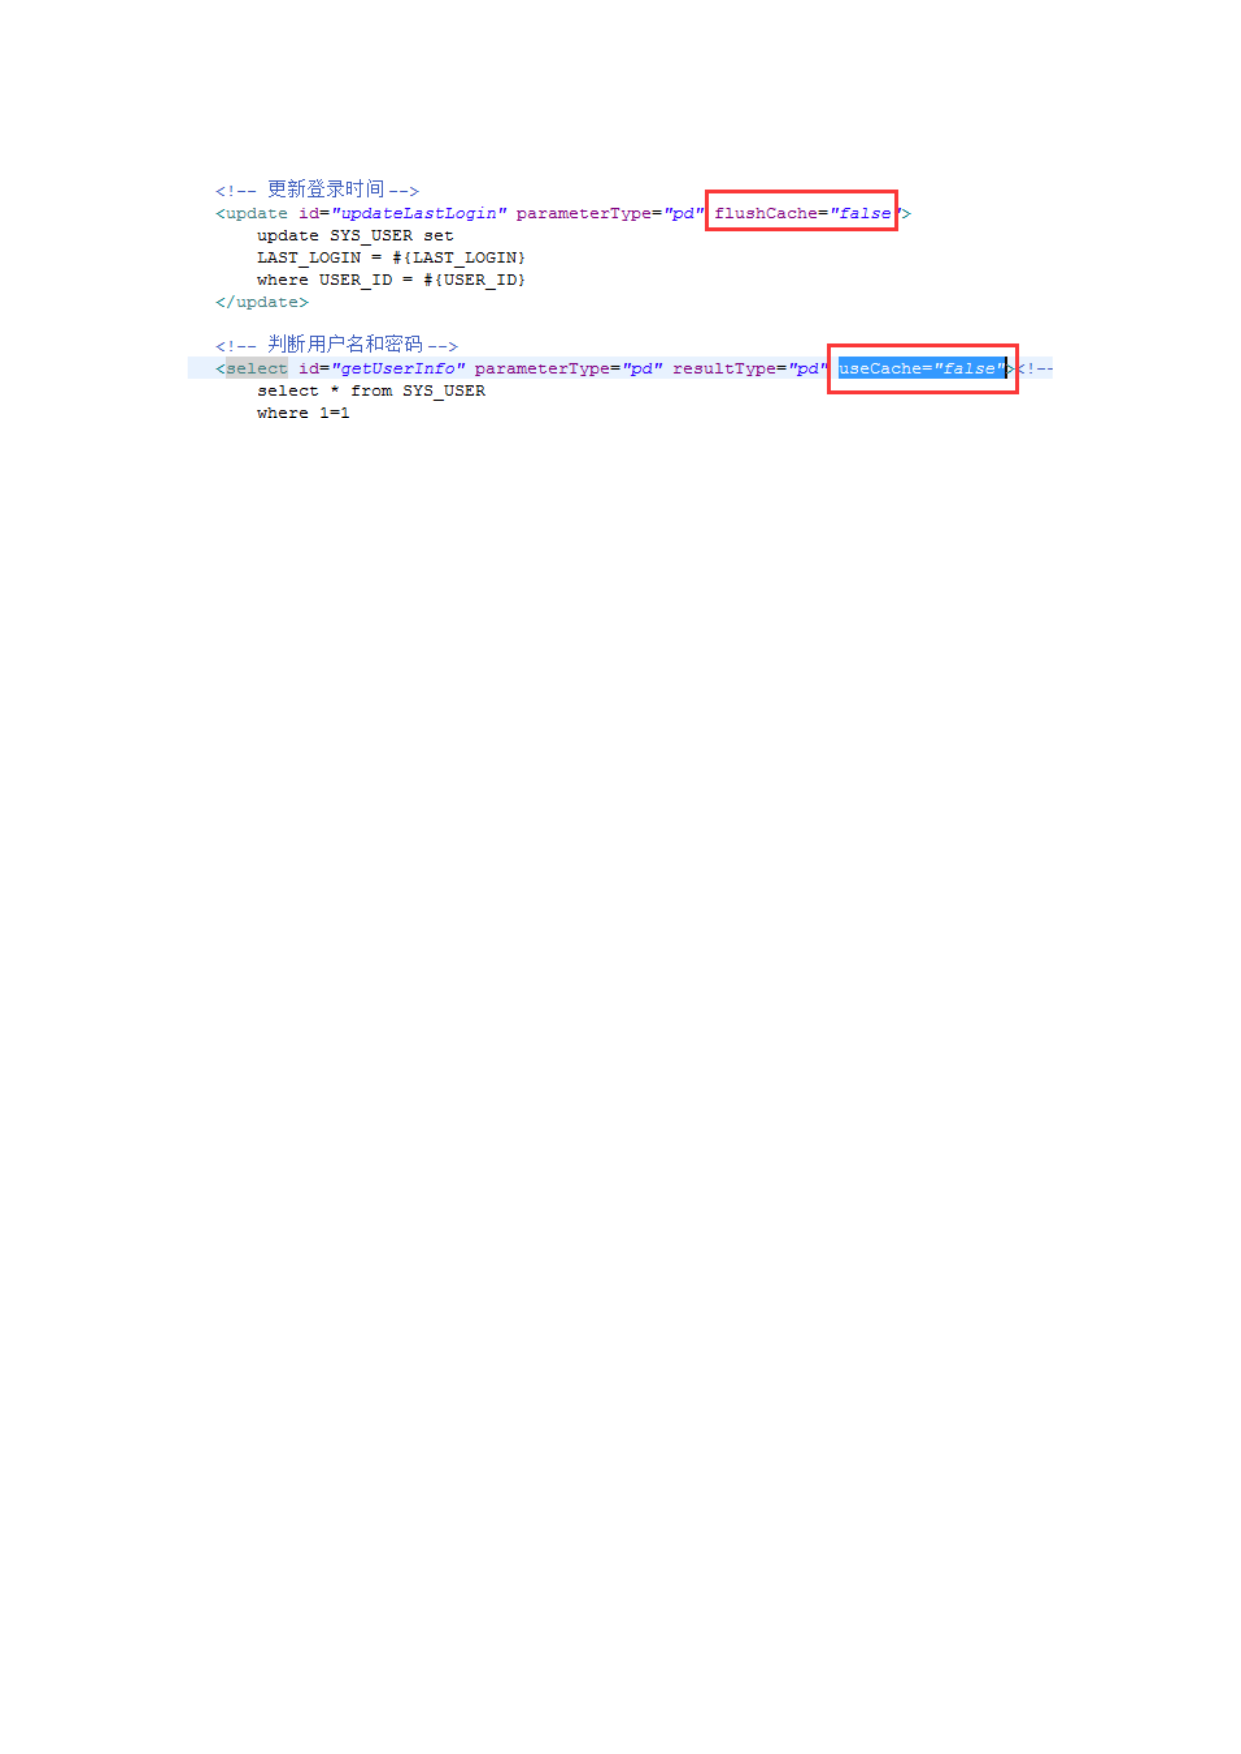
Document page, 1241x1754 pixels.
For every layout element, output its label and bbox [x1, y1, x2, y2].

picture [187, 162, 1053, 418]
